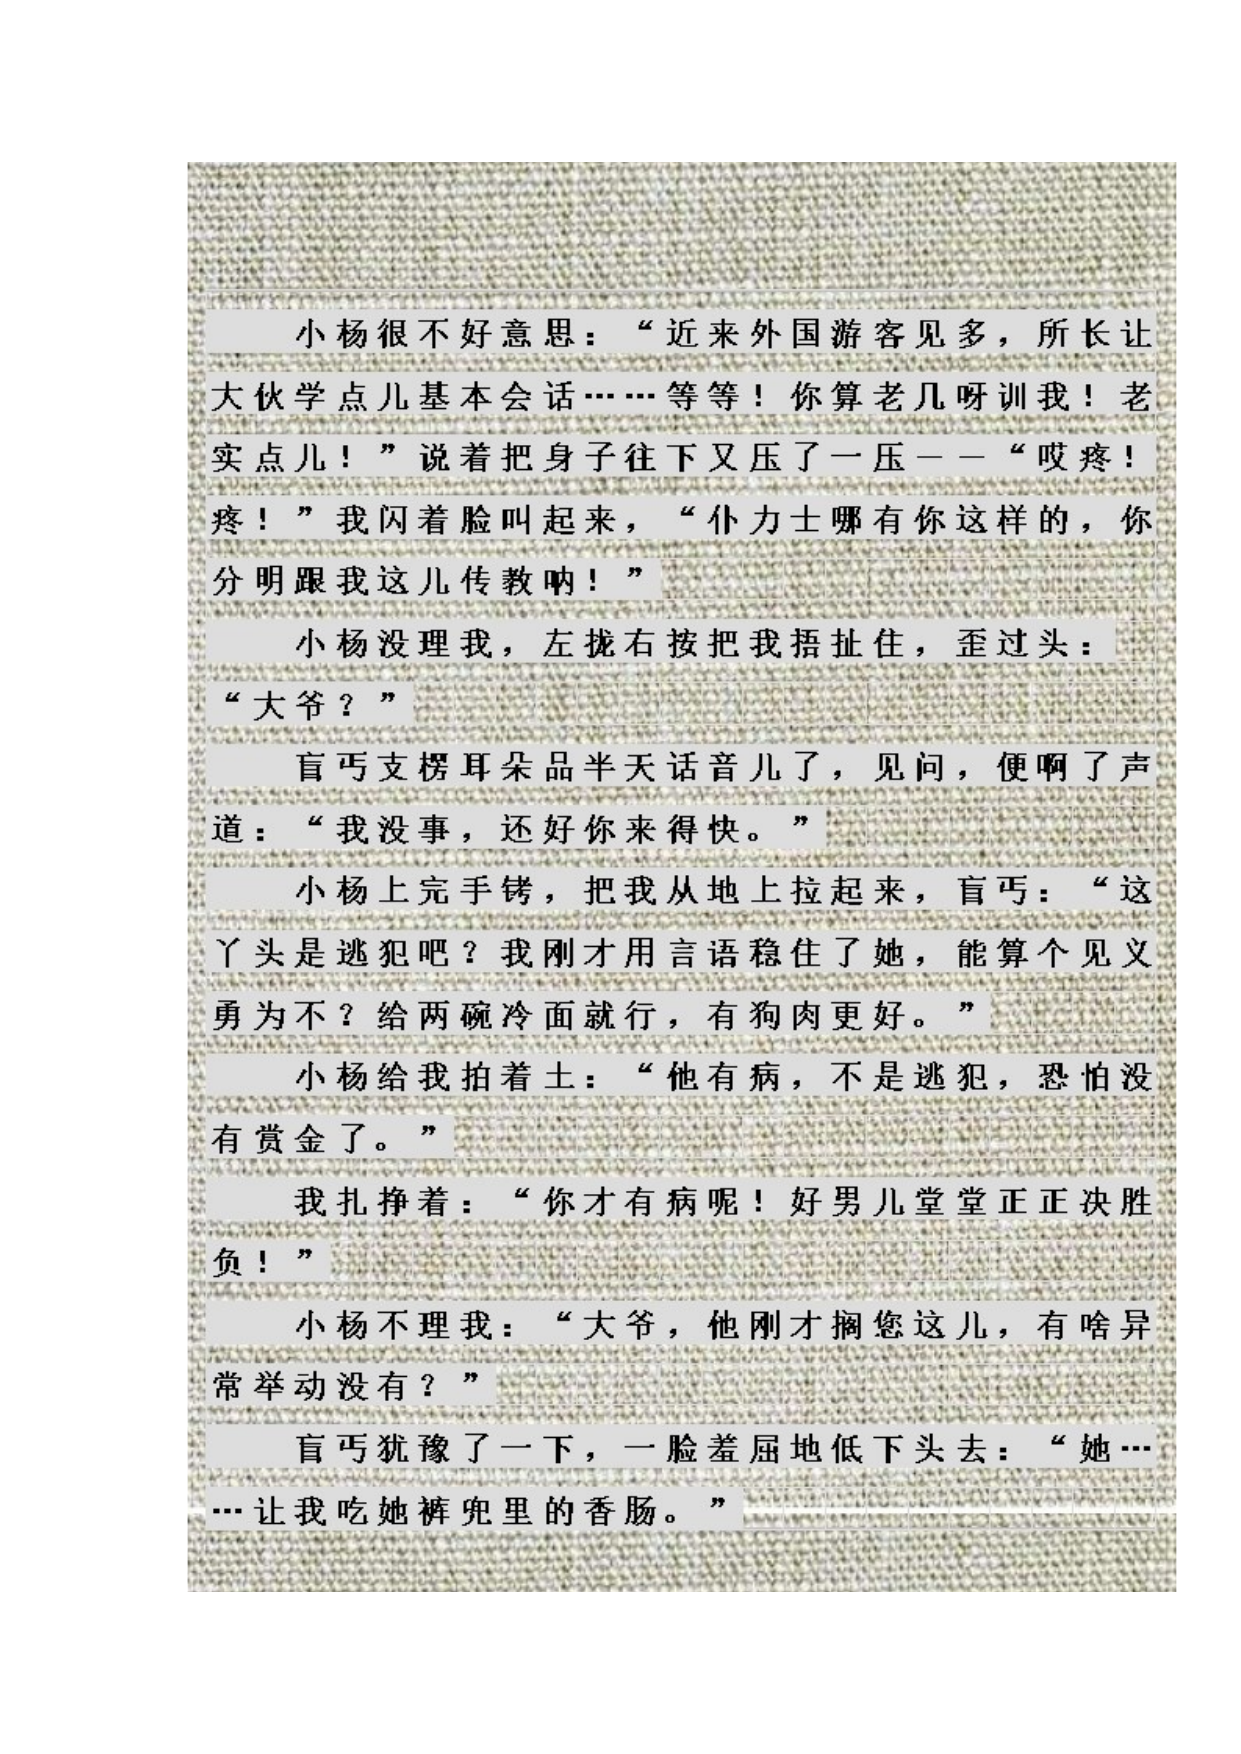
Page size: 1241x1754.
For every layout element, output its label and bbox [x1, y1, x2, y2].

picture [187, 162, 1177, 1592]
